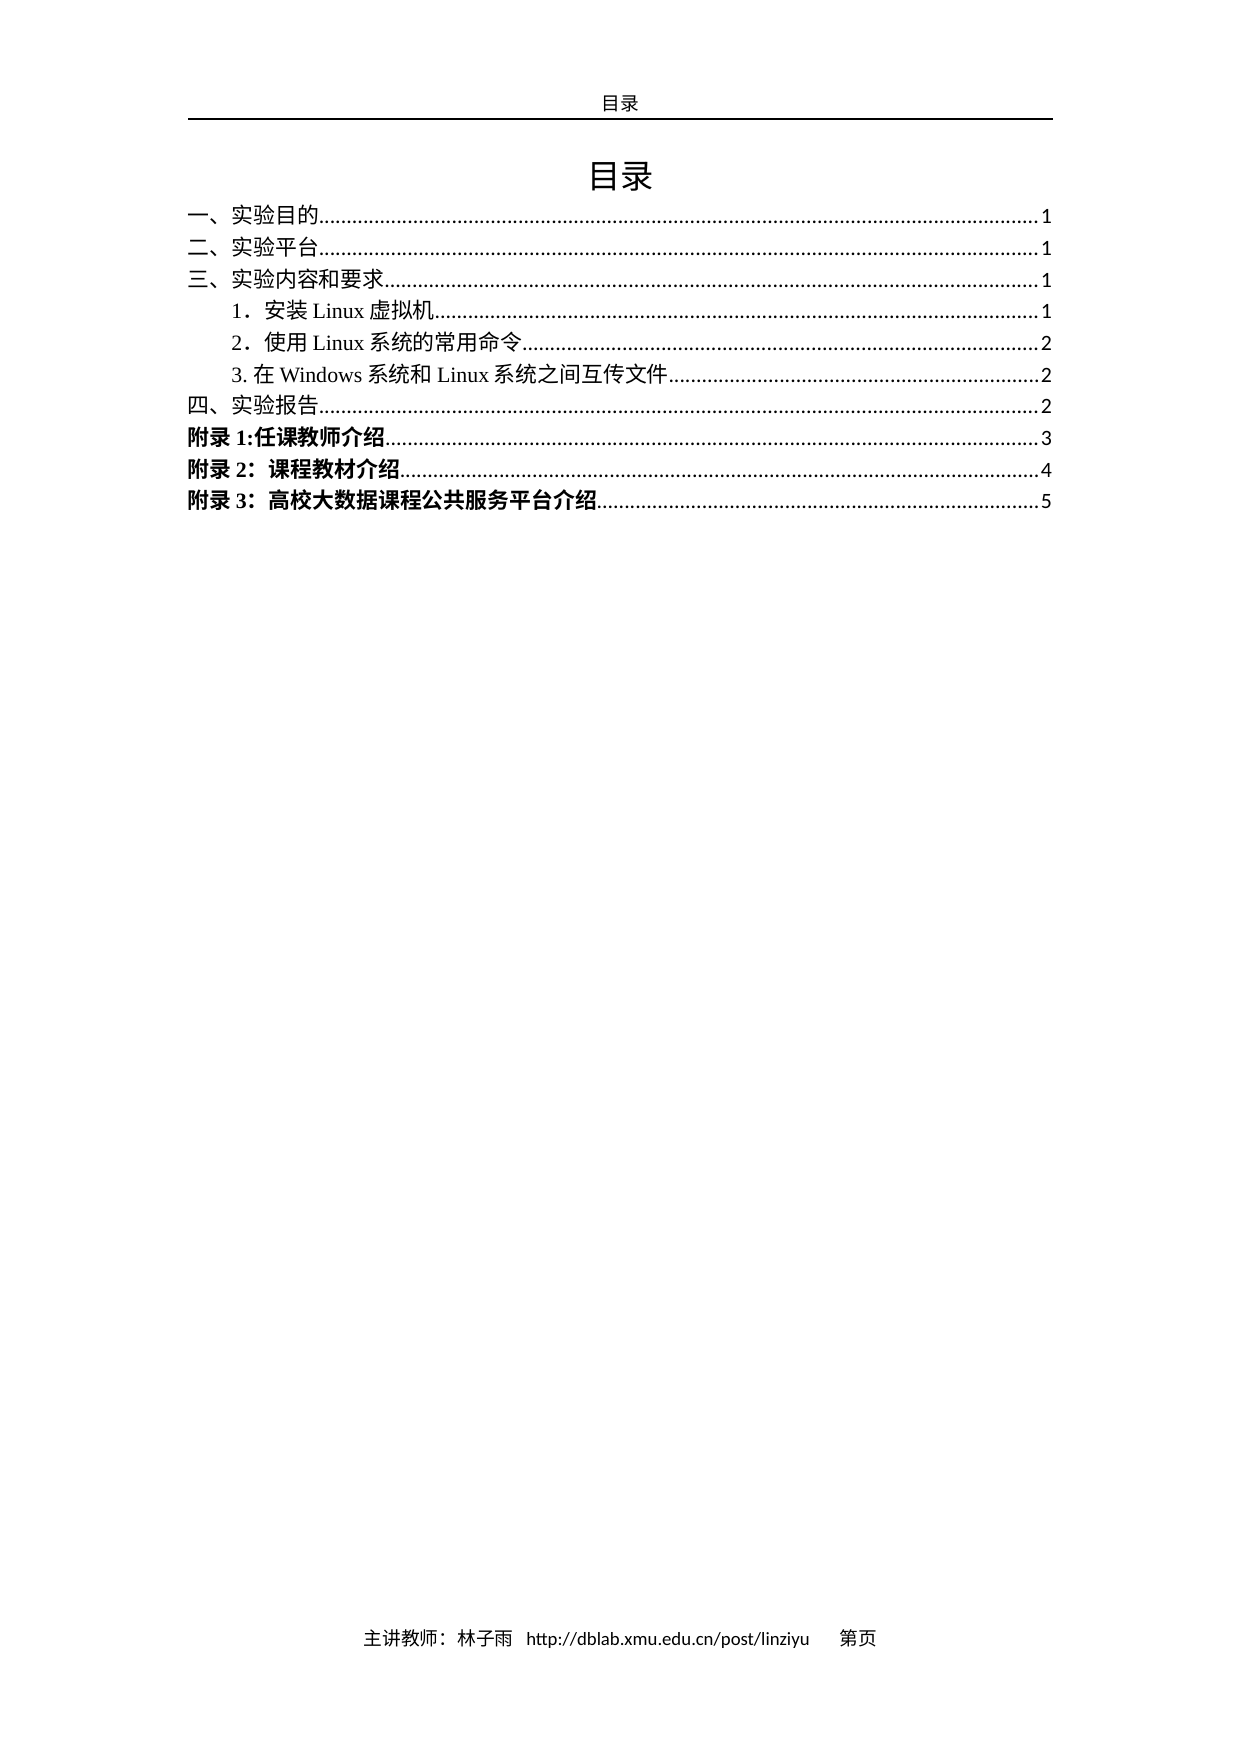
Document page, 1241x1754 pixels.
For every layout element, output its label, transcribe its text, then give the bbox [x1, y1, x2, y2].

text 四、实验报告 2 [187, 388, 1053, 420]
text 二、实验平台 1 [187, 230, 1053, 262]
text 附录3：高校大数据课程公共服务平台介绍 5 [187, 483, 1053, 515]
text 三、实验内容和要求 1 [187, 262, 1053, 293]
text 一、实验目的 1 [187, 198, 1053, 230]
text 1．安装Linux虚拟机 1 [231, 293, 1053, 325]
text 目录 [187, 150, 1053, 198]
text 附录2：课程教材介绍 4 [187, 452, 1053, 483]
text 附录1:任课教师介绍 3 [187, 420, 1053, 452]
text 2．使用Linux系统的常用命令 2 [231, 325, 1053, 357]
text 3. 在Windows系统和Linux系统之间互传文件 2 [231, 357, 1053, 388]
